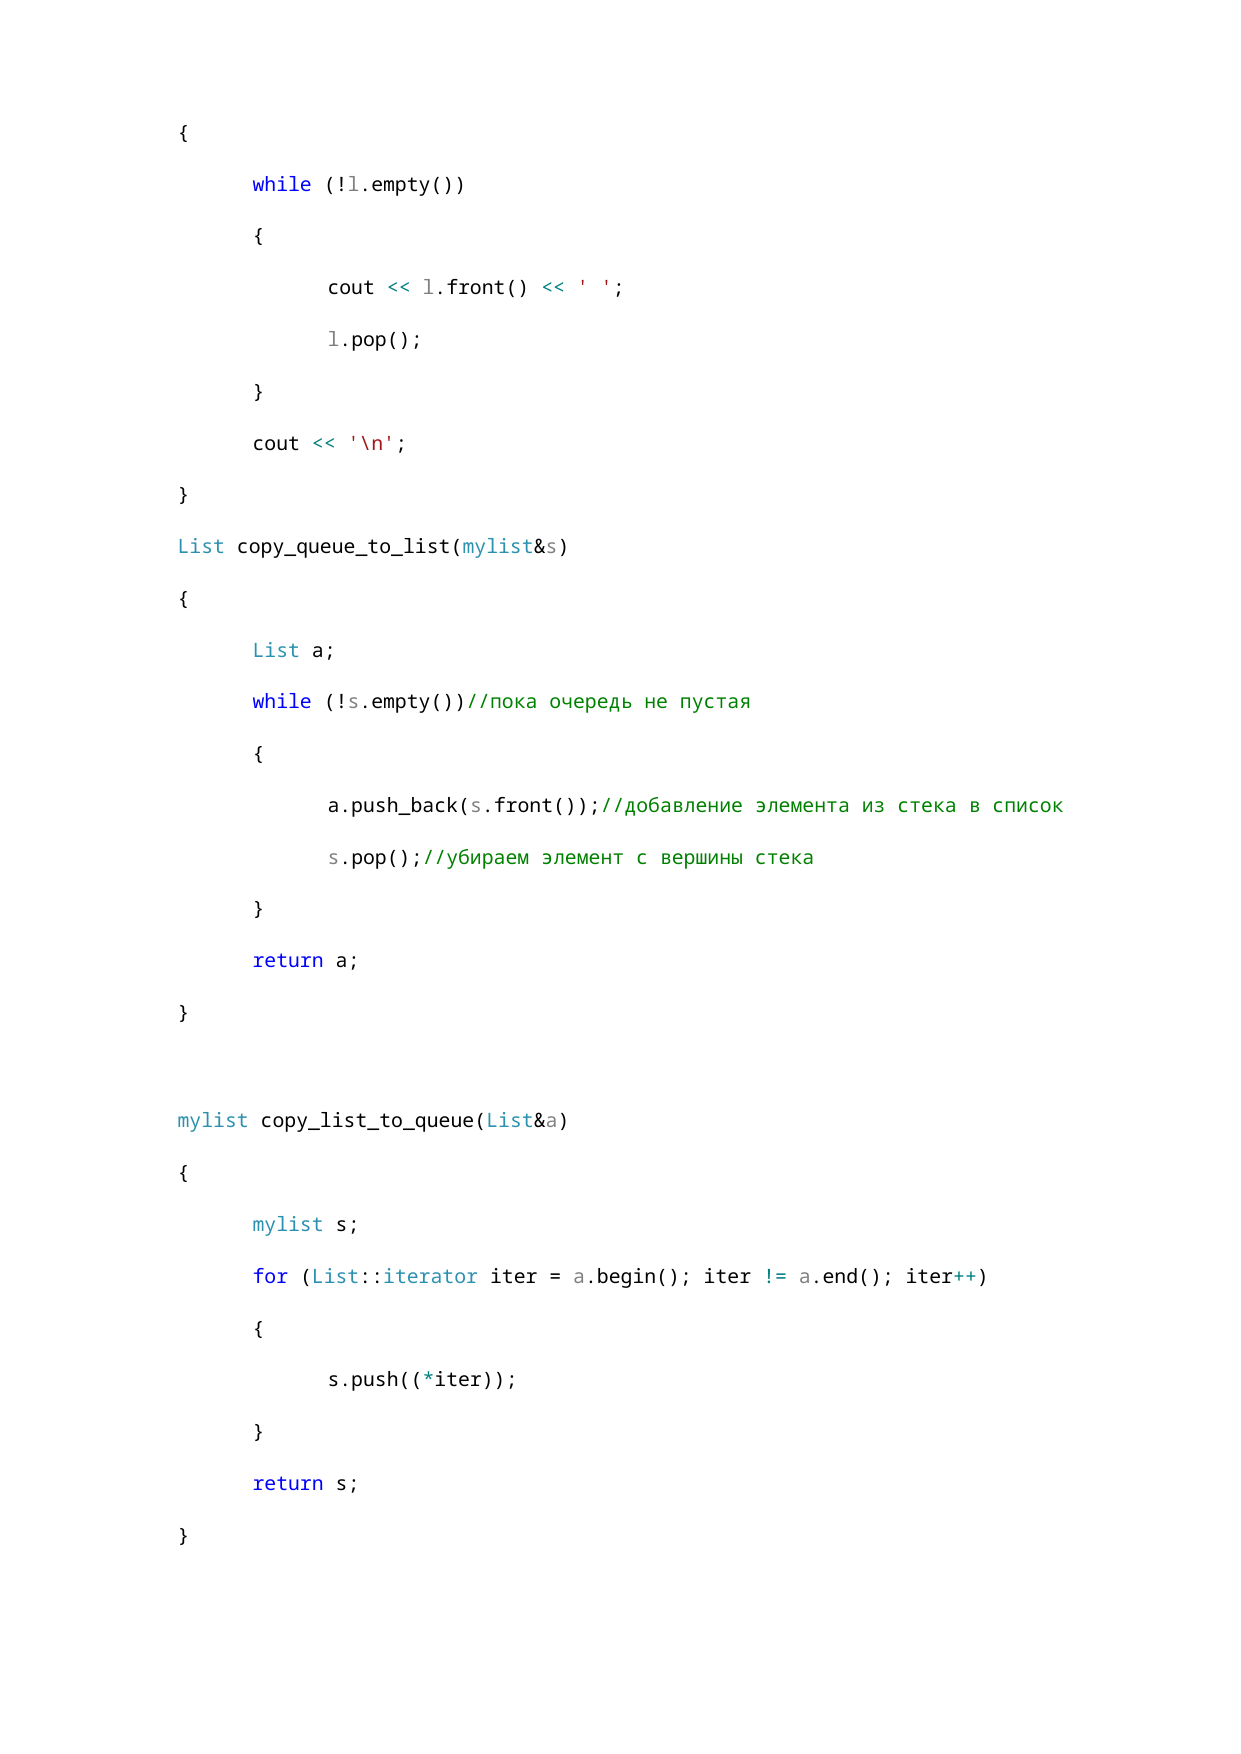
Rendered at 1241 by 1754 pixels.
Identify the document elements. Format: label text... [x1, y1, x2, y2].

text } [177, 1521, 1152, 1548]
text { [177, 1314, 1152, 1341]
text { [177, 584, 1152, 611]
text while (!s.empty())//пока очередь не пустая [177, 688, 1152, 714]
text { [177, 222, 1152, 249]
text List copy_queue_to_list(mylist&s) [177, 532, 1152, 559]
text } [177, 895, 1152, 922]
text s.push((*iter)); [177, 1366, 1152, 1393]
text cout << l.front() << ' '; [177, 273, 1152, 300]
text mylist s; [177, 1210, 1152, 1237]
text } [177, 998, 1152, 1025]
text cout << '\n'; [177, 429, 1152, 456]
text l.pop(); [177, 325, 1152, 352]
text { [177, 739, 1152, 766]
text a.push_back(s.front());//добавление элемента из стека в список [177, 791, 1152, 818]
text s.pop();//убираем элемент с вершины стека [177, 843, 1152, 870]
text for (List::iterator iter = a.begin(); iter != a.end(); iter++) [177, 1262, 1152, 1289]
text } [177, 1417, 1152, 1444]
text } [177, 377, 1152, 404]
text { [177, 1158, 1152, 1186]
text while (!l.empty()) [177, 170, 1152, 197]
text return a; [177, 946, 1152, 973]
text mylist copy_list_to_queue(List&a) [177, 1107, 1152, 1134]
text } [177, 481, 1152, 507]
text List a; [177, 636, 1152, 663]
text return s; [177, 1469, 1152, 1496]
text { [177, 118, 1152, 145]
